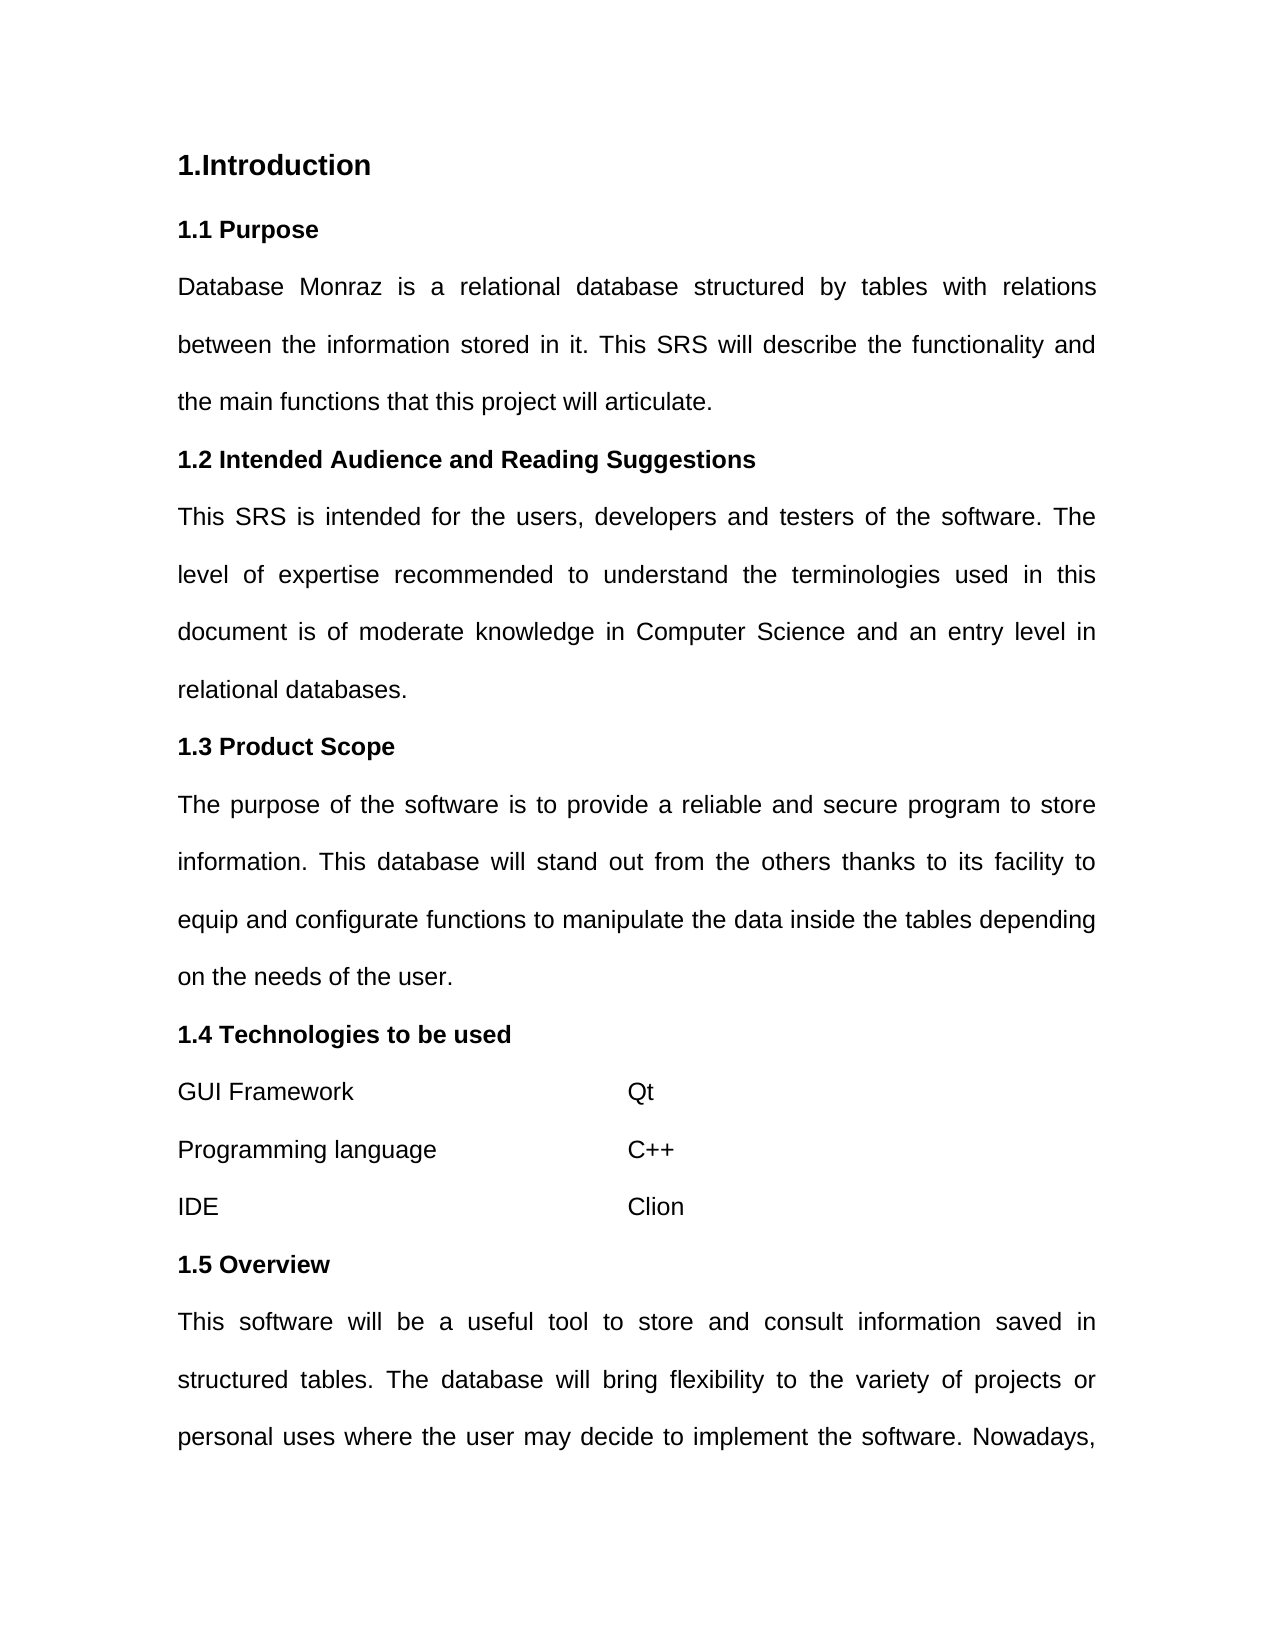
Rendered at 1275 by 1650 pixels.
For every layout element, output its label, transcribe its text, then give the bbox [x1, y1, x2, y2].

text GUI Framework Qt [177, 1077, 1098, 1106]
text 1.2 Intended Audience and Reading Suggestions [177, 445, 1098, 473]
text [177, 1307, 1098, 1451]
text 1.1 Purpose [177, 215, 1098, 243]
text 1.5 Overview [177, 1250, 1098, 1278]
text This SRS is intended for the users, developers and testers of the software. The level of expertise recommended to understand the terminologies used in this document is of moderate knowledge in Computer Science and an entry level in relational databases. [177, 502, 1098, 703]
text Programming language C++ [177, 1135, 1098, 1163]
text IDE Clion [177, 1192, 1098, 1221]
text 1.Introduction [177, 148, 1098, 181]
text The purpose of the software is to provide a reliable and secure program to store information. This database will stand out from the others thanks to its facility to equip and configurate functions to manipulate the data inside the tables depending on the needs of the user. [177, 790, 1098, 991]
text 1.3 Product Scope [177, 732, 1098, 761]
text Database Monraz is a relational database structured by tables with relations between the information stored in it. This SRS will describe the functionality and the main functions that this project will articulate. [177, 272, 1098, 416]
text 1.4 Technologies to be used [177, 1020, 1098, 1048]
